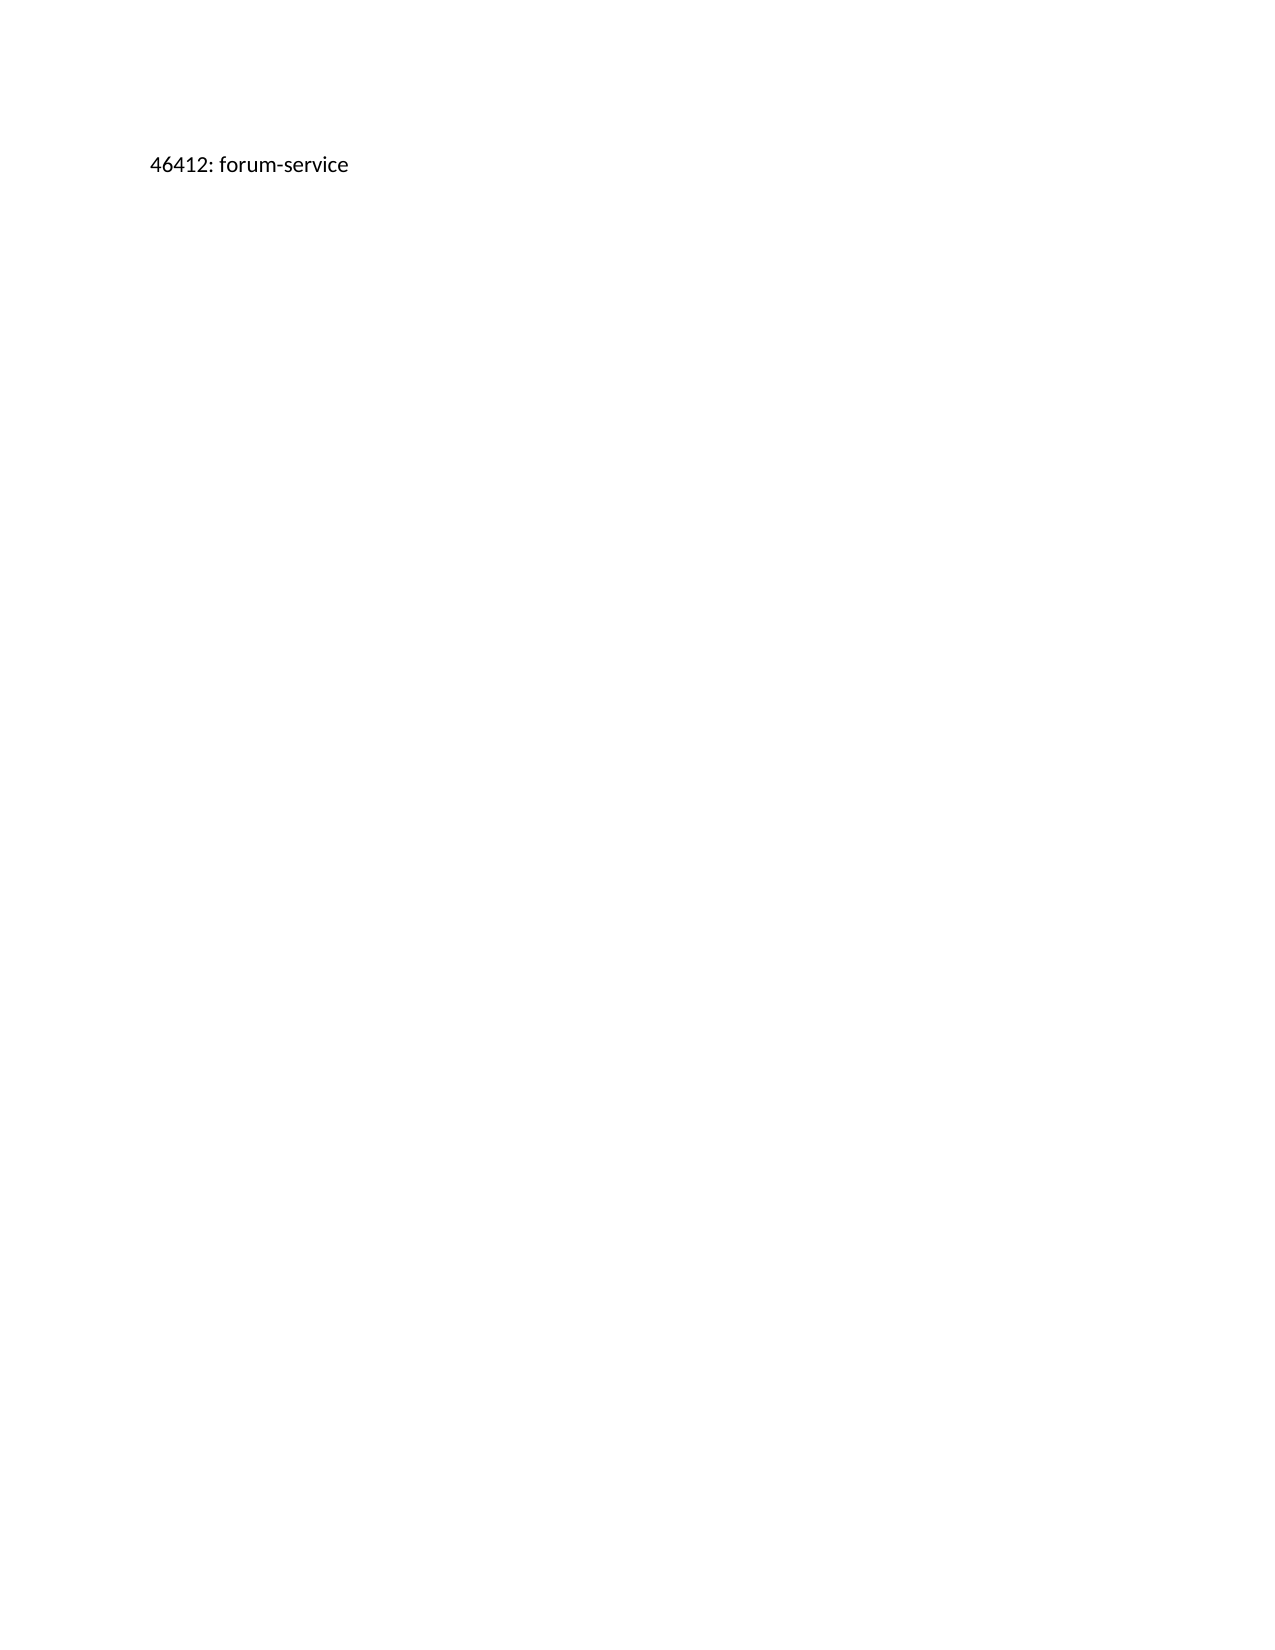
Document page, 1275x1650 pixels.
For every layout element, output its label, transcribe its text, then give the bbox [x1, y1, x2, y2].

text 46412: forum-service [150, 150, 1125, 178]
